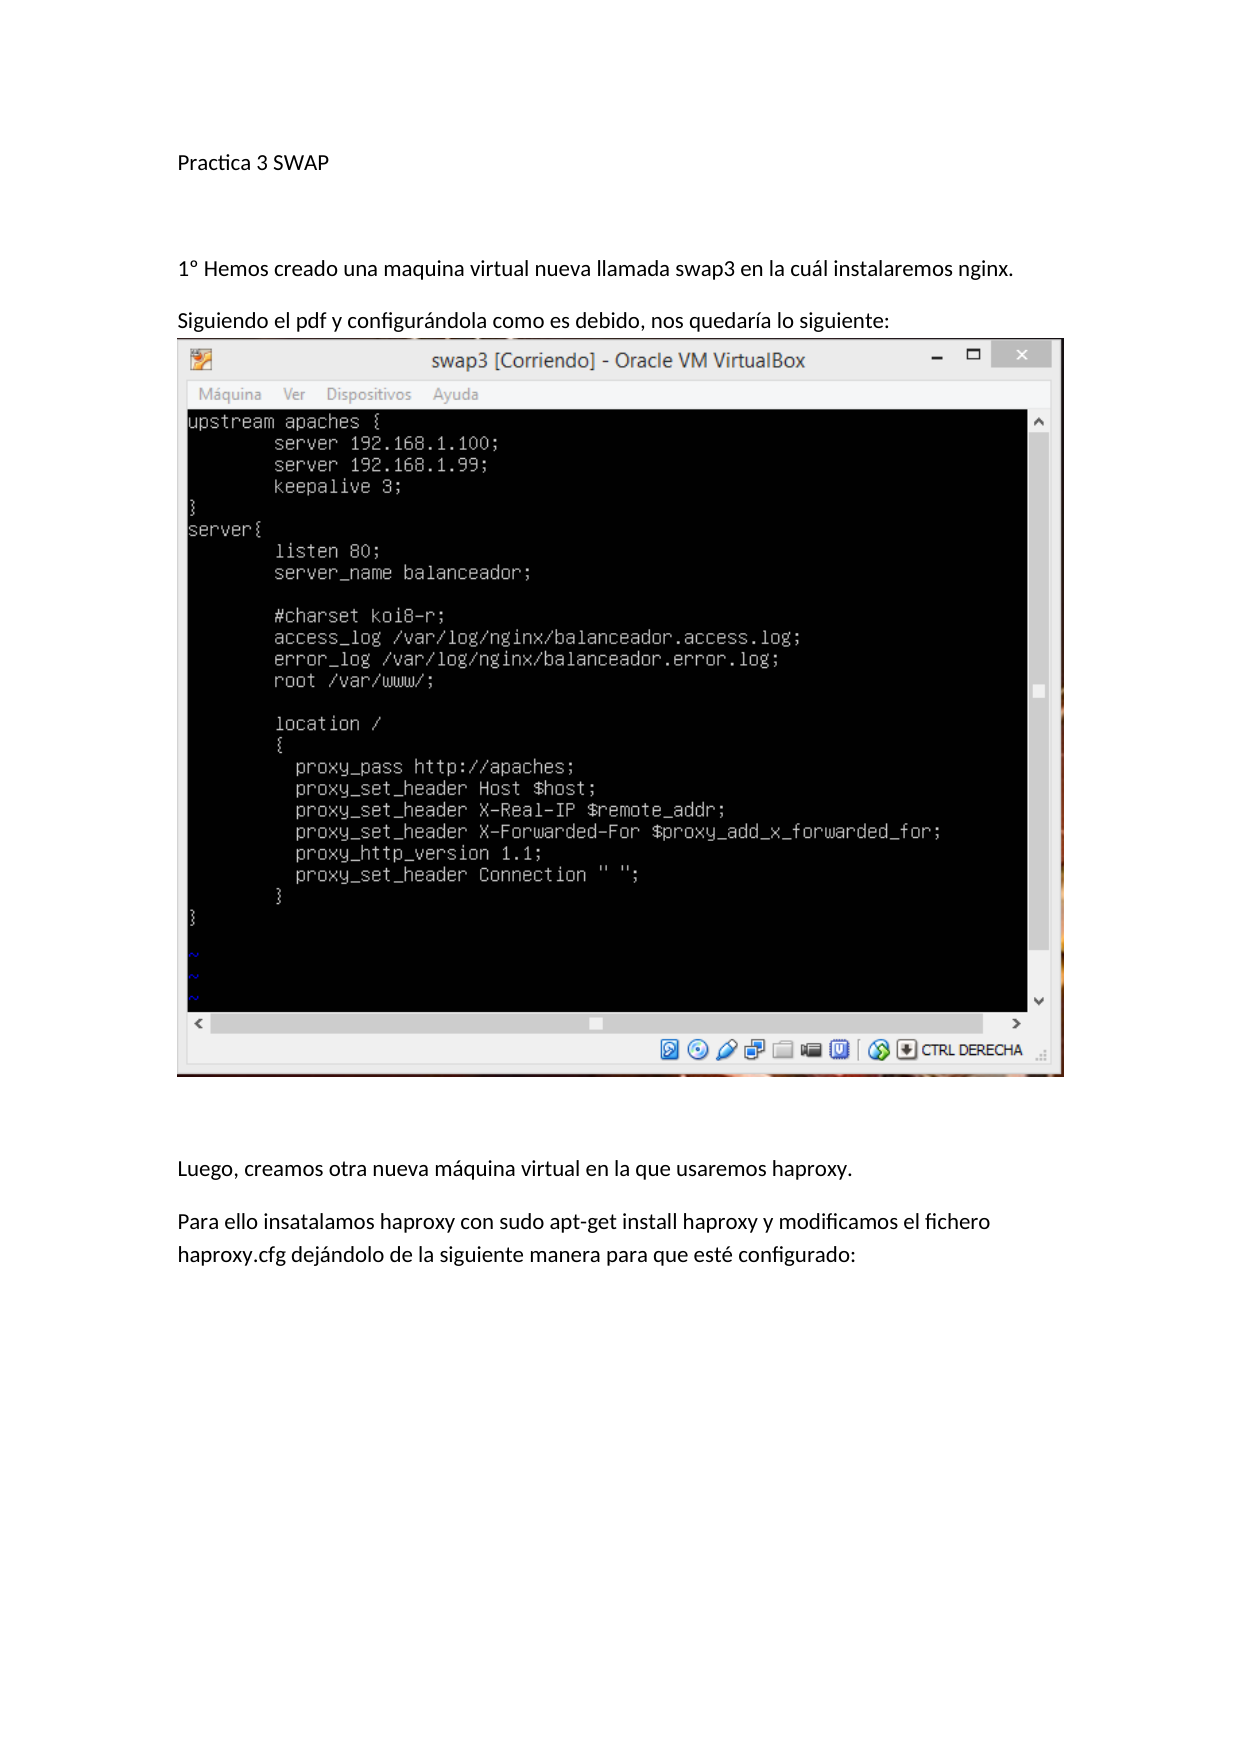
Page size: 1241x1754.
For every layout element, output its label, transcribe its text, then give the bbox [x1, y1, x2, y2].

text Siguiendo el pdf y configurándola como es debido, nos quedaría lo siguiente: [177, 307, 1063, 338]
text Luego, creamos otra nueva máquina virtual en la que usaremos haproxy. [177, 1154, 1063, 1182]
text Practica 3 SWAP [177, 148, 1063, 176]
picture [177, 338, 1064, 1077]
text Para ello insatalamos haproxy con sudo apt-get install haproxy y modificamos el fichero haproxy.cfg dejándolo de la siguiente manera para que esté configurado: [177, 1207, 1063, 1268]
text 1º Hemos creado una maquina virtual nueva llamada swap3 en la cuál instalaremos nginx. [177, 254, 1063, 282]
